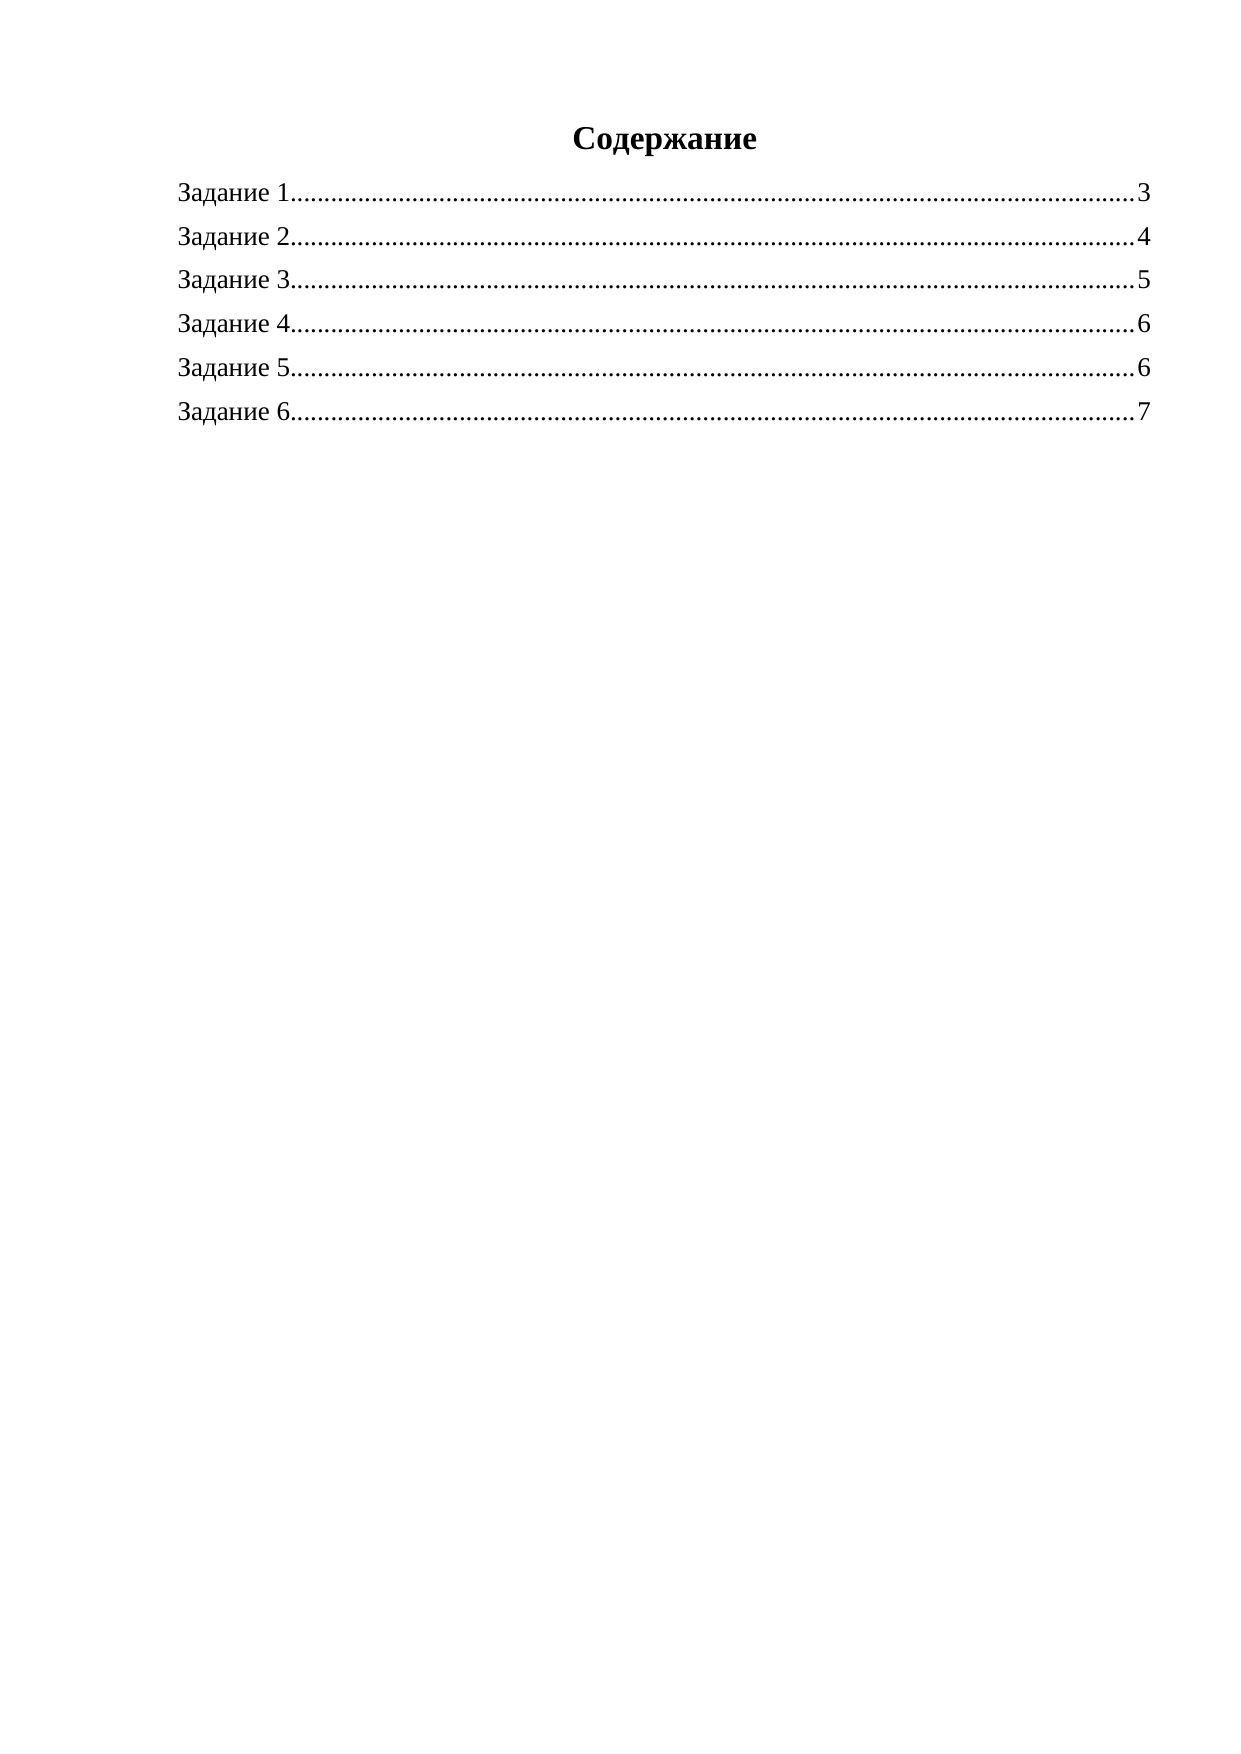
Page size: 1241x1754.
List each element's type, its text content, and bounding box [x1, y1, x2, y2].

text Содержание [177, 118, 1152, 156]
